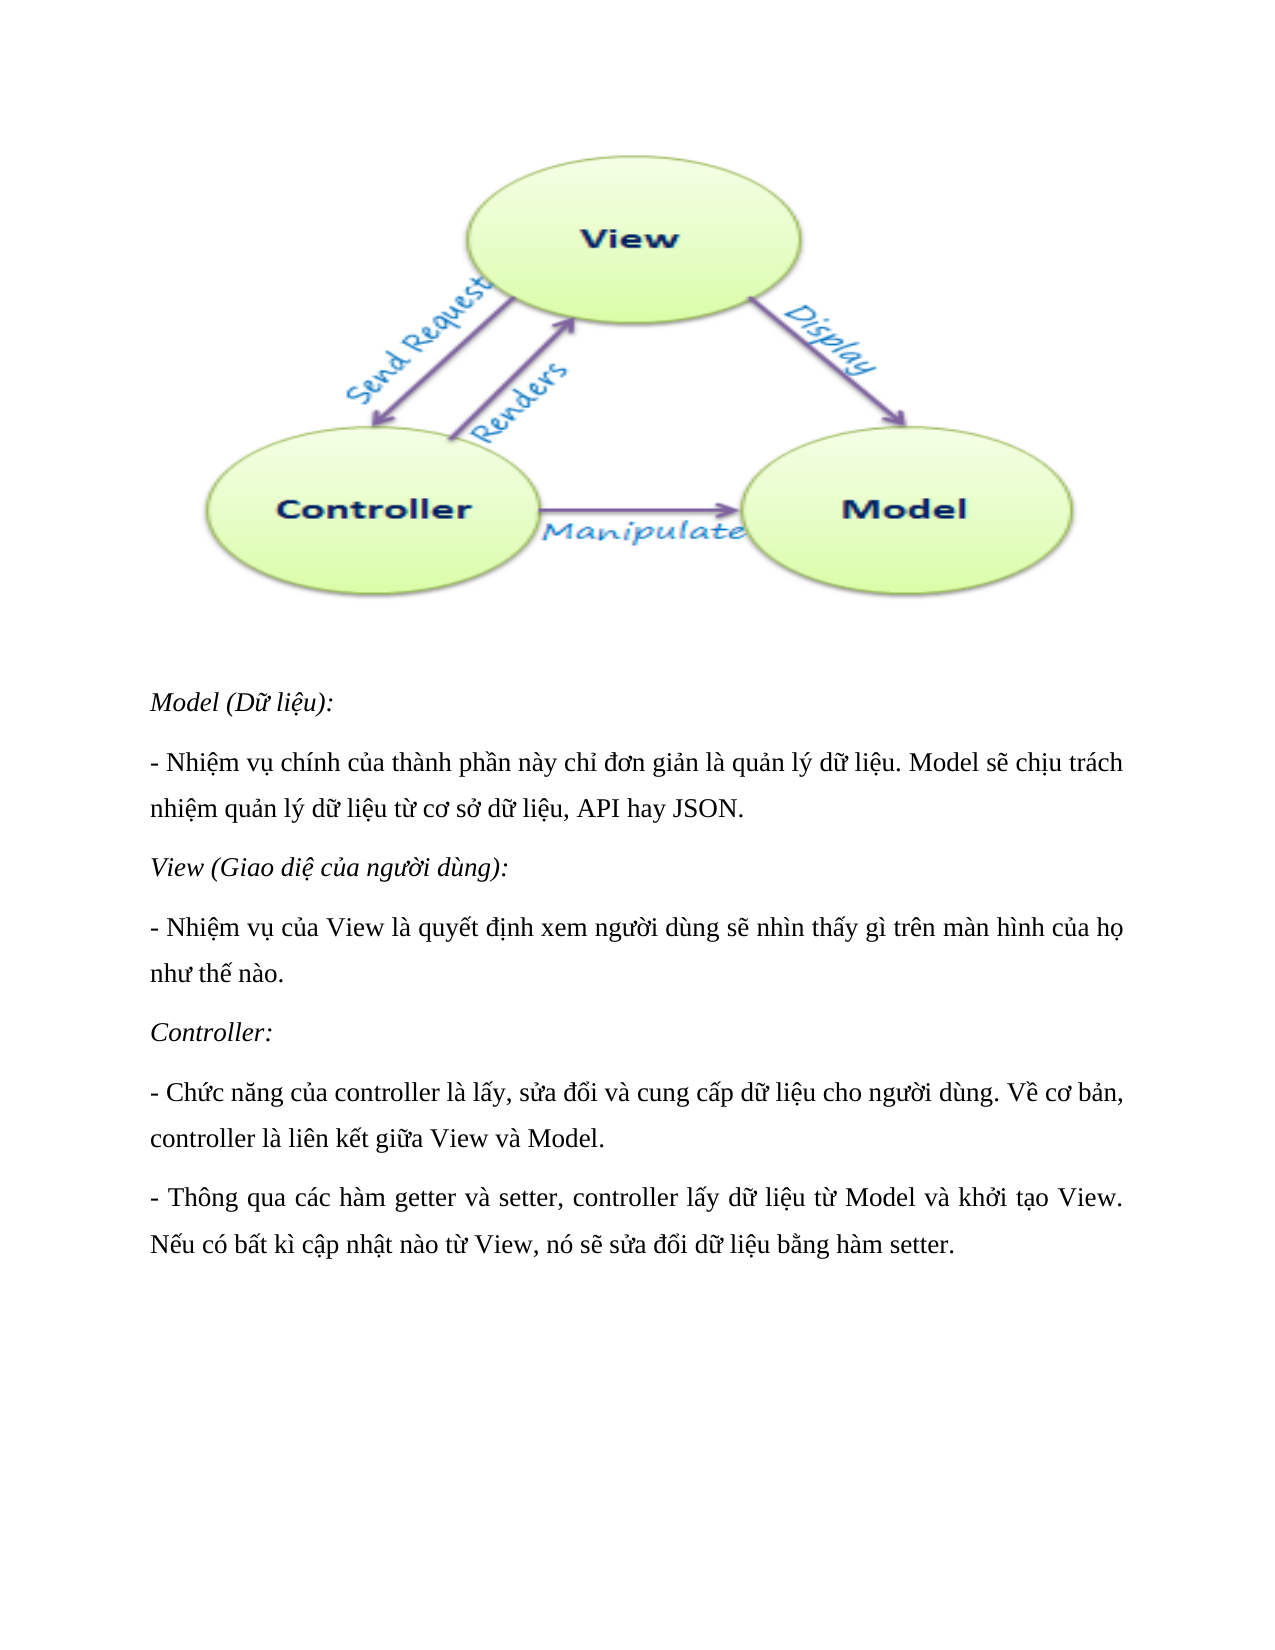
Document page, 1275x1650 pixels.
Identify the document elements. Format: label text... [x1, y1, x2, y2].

text - Nhiệm vụ của View là quyết định xem người dùng sẽ nhìn thấy gì trên màn hình của họ như thế nào. [150, 911, 1125, 988]
picture [179, 150, 1096, 608]
text View (Giao diệ của người dùng): [150, 851, 1125, 883]
text - Chức năng của controller là lấy, sửa đổi và cung cấp dữ liệu cho người dùng. Về cơ bản, controller là liên kết giữa View và Model. [150, 1076, 1125, 1153]
text Controller: [150, 1016, 1125, 1048]
text - Nhiệm vụ chính của thành phần này chỉ đơn giản là quản lý dữ liệu. Model sẽ chịu trách nhiệm quản lý dữ liệu từ cơ sở dữ liệu, API hay JSON. [150, 746, 1125, 823]
text Model (Dữ liệu): [150, 686, 1125, 718]
text - Thông qua các hàm getter và setter, controller lấy dữ liệu từ Model và khởi tạo View. Nếu có bất kì cập nhật nào từ View, nó sẽ sửa đổi dữ liệu bằng hàm setter. [150, 1181, 1125, 1259]
